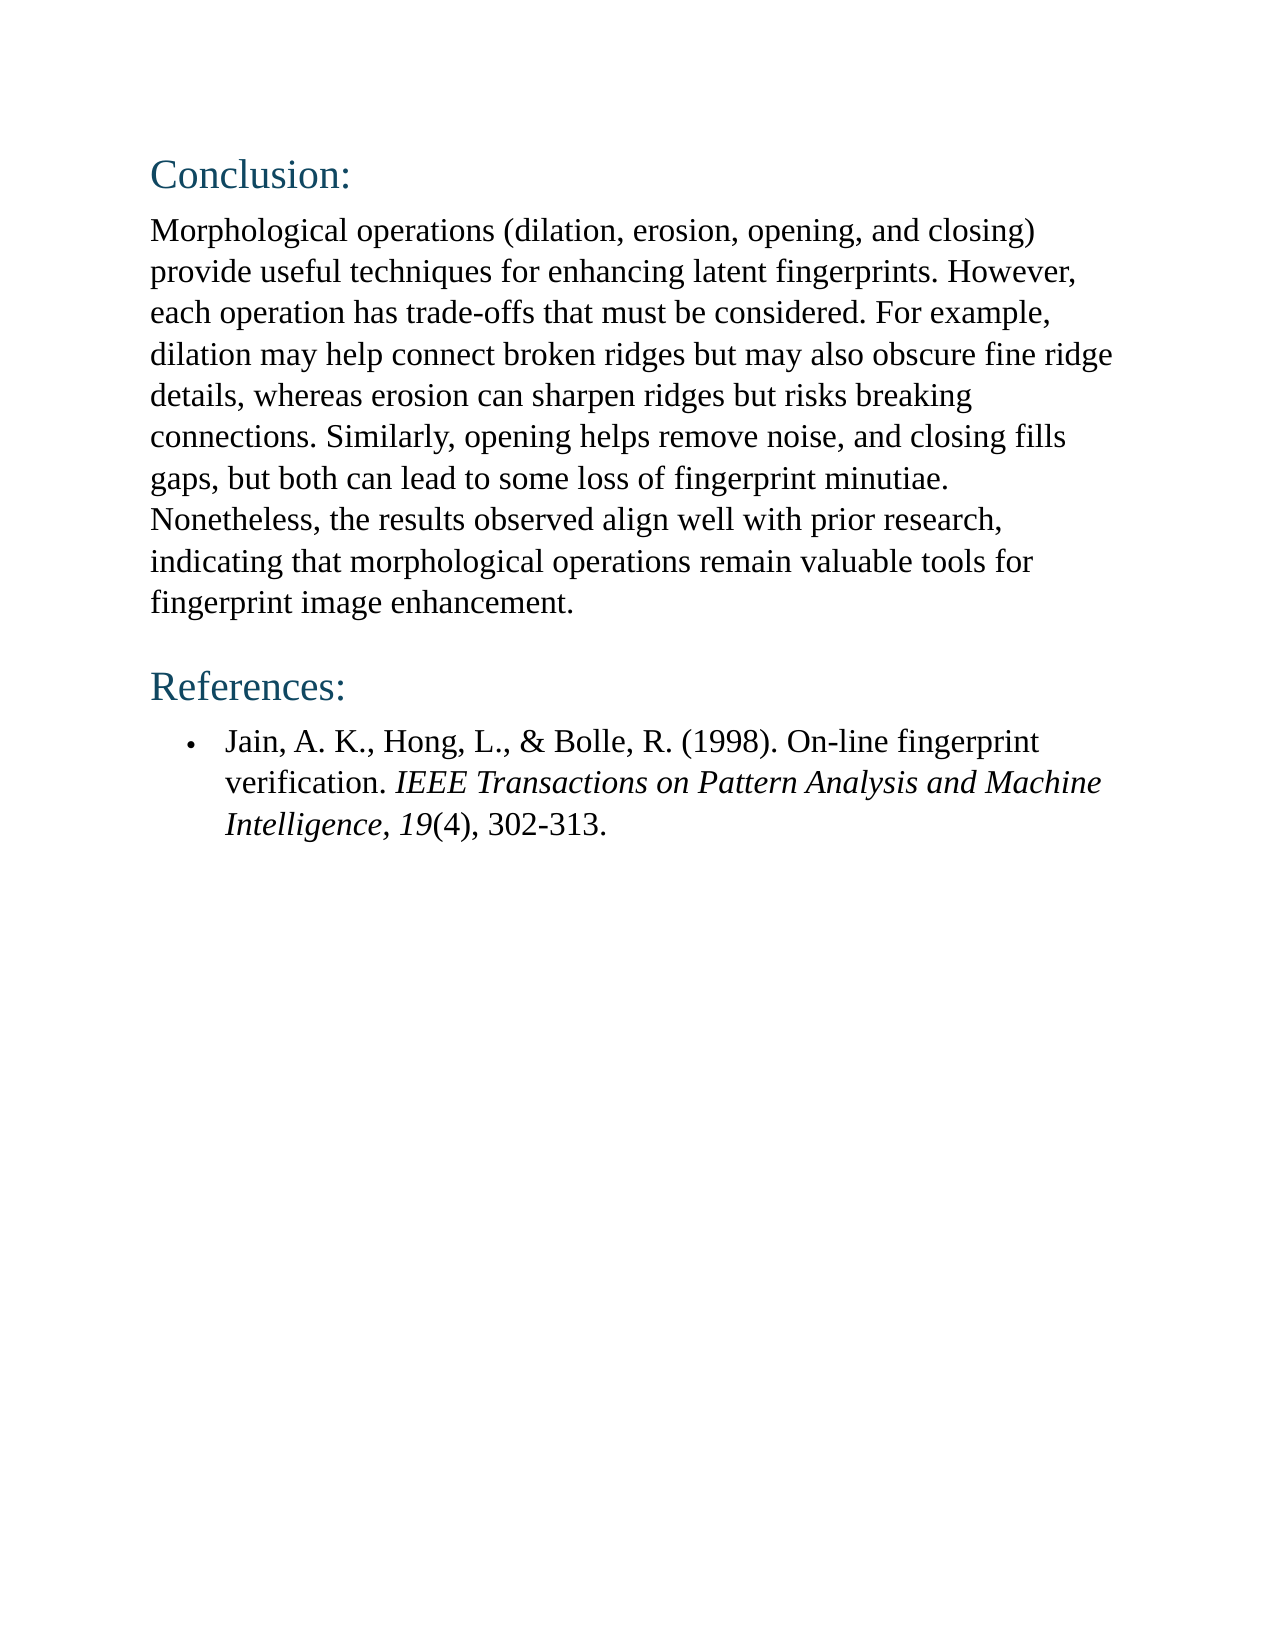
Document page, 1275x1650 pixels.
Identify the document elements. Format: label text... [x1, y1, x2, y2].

list Jain, A. K., Hong, L., & Bolle, R. (1998). On-line fingerprint verification. IEEE Transactions on Pattern Analysis and Machine Intelligence, 19(4), 302-313. [187, 721, 1125, 842]
text Morphological operations (dilation, erosion, opening, and closing) provide useful techniques for enhancing latent fingerprints. However, each operation has trade-offs that must be considered. For example, dilation may help connect broken ridges but may also obscure fine ridge details, whereas erosion can sharpen ridges but risks breaking connections. Similarly, opening helps remove noise, and closing fills gaps, but both can lead to some loss of fingerprint minutiae. Nonetheless, the results observed align well with prior research, indicating that morphological operations remain valuable tools for fingerprint image enhancement. [150, 210, 1125, 621]
subtitle Conclusion: [150, 150, 1125, 198]
subtitle References: [150, 661, 1125, 709]
